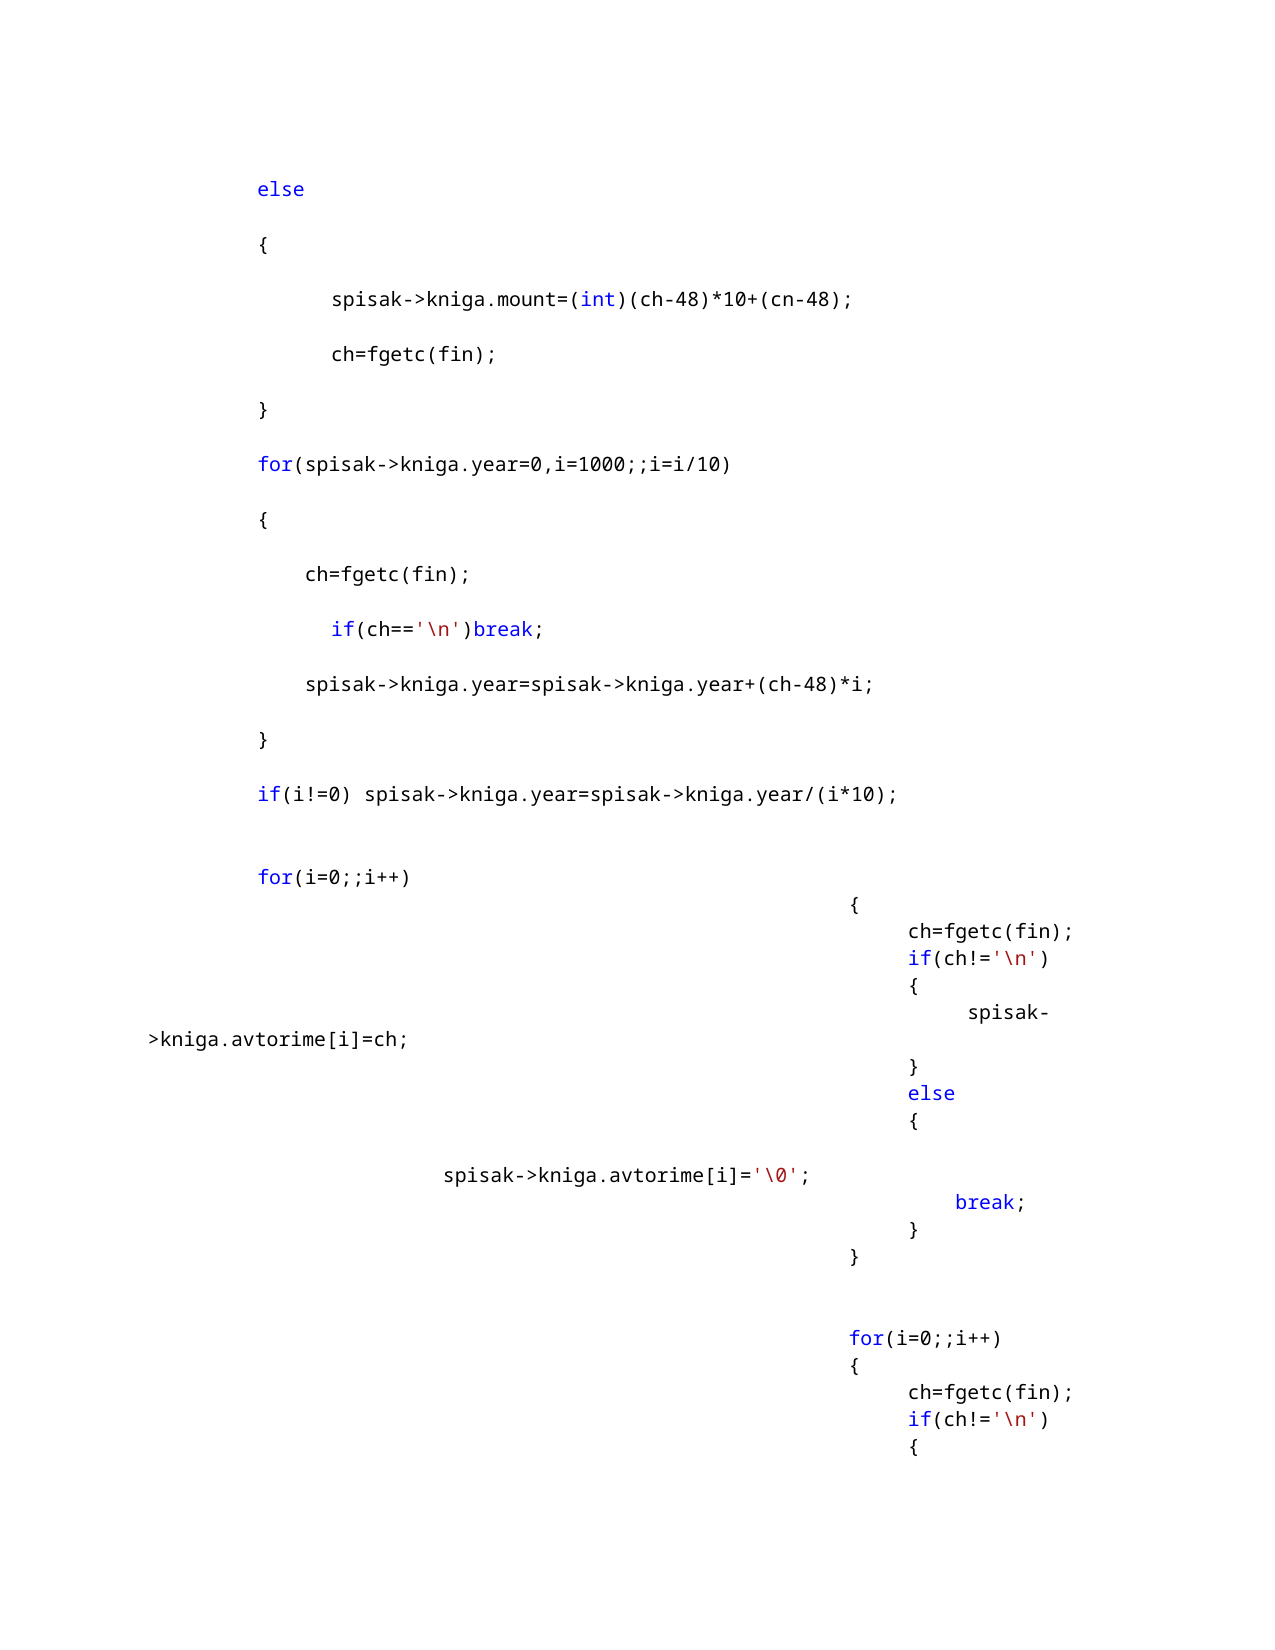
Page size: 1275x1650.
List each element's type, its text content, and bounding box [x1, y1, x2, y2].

text break; [148, 1188, 1127, 1215]
text ch=fgetc(fin); [148, 313, 1127, 368]
text } [148, 368, 1127, 423]
text { [148, 972, 1127, 998]
text } [148, 1052, 1127, 1079]
text } [148, 698, 1127, 753]
text { [148, 1432, 1127, 1459]
text if(ch!='\n') [148, 944, 1127, 972]
text for(i=0;;i++) [148, 836, 1127, 891]
text ch=fgetc(fin); [148, 918, 1127, 944]
text ch=fgetc(fin); [148, 533, 1127, 588]
text { [148, 203, 1127, 258]
text for(spisak->kniga.year=0,i=1000;;i=i/10) [148, 423, 1127, 478]
text ch=fgetc(fin); [148, 1378, 1127, 1405]
text spisak->kniga.avtorime[i]='\0'; [148, 1133, 1127, 1188]
text { [148, 1351, 1127, 1378]
text else [148, 148, 1127, 203]
text if(ch=='\n')break; [148, 588, 1127, 643]
text if(ch!='\n') [148, 1405, 1127, 1432]
text { [148, 1106, 1127, 1133]
text { [148, 891, 1127, 918]
text spisak->kniga.year=spisak->kniga.year+(ch-48)*i; [148, 643, 1127, 698]
text { [148, 478, 1127, 533]
text } [148, 1242, 1127, 1269]
text else [148, 1079, 1127, 1106]
text } [148, 1215, 1127, 1242]
text spisak->kniga.mount=(int)(ch-48)*10+(cn-48); [148, 258, 1127, 313]
text spisak->kniga.avtorime[i]=ch; [148, 998, 1127, 1052]
text if(i!=0) spisak->kniga.year=spisak->kniga.year/(i*10); [148, 753, 1127, 808]
text for(i=0;;i++) [148, 1324, 1127, 1351]
